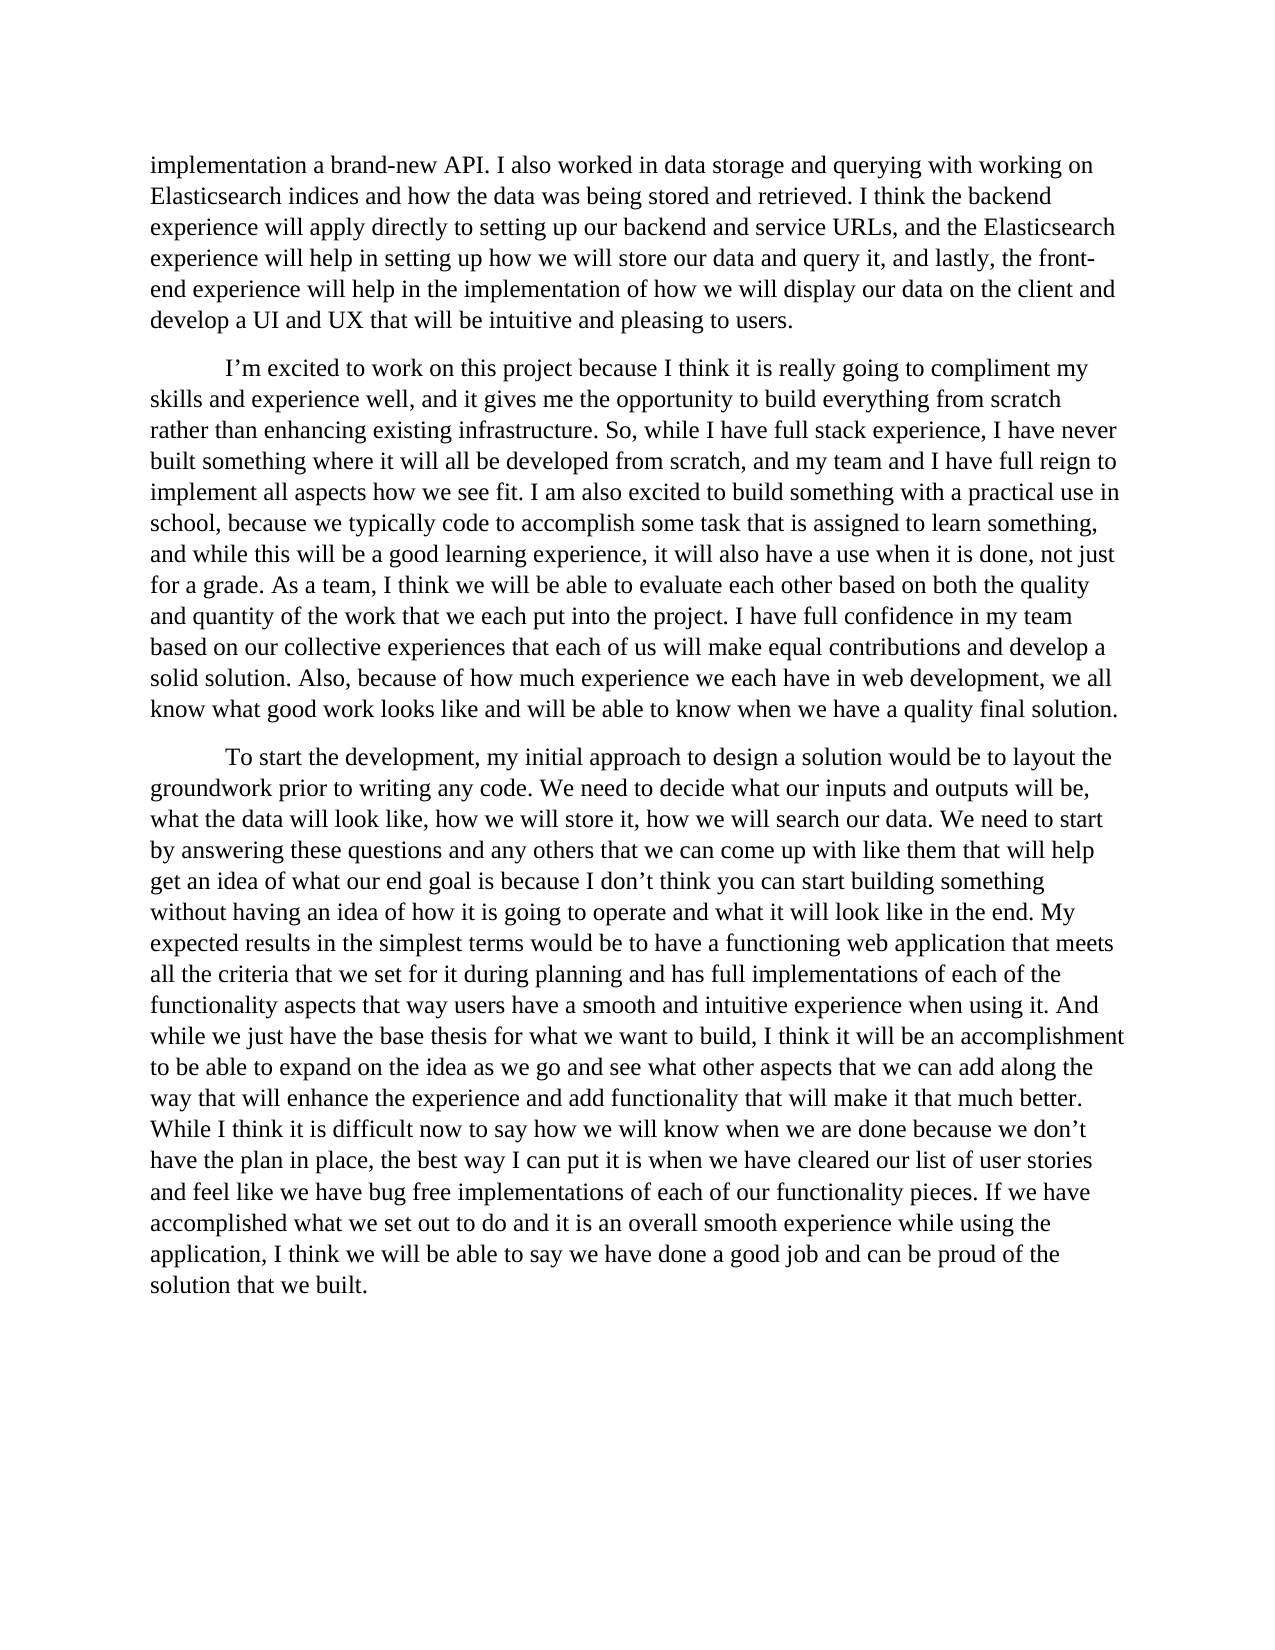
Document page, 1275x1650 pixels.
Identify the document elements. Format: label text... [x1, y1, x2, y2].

text To start the development, my initial approach to design a solution would be to layout the groundwork prior to writing any code. We need to decide what our inputs and outputs will be, what the data will look like, how we will store it, how we will search our data. We need to start by answering these questions and any others that we can come up with like them that will help get an idea of what our end goal is because I don’t think you can start building something without having an idea of how it is going to operate and what it will look like in the end. My expected results in the simplest terms would be to have a functioning web application that meets all the criteria that we set for it during planning and has full implementations of each of the functionality aspects that way users have a smooth and intuitive experience when using it. And while we just have the base thesis for what we want to build, I think it will be an accomplishment to be able to expand on the idea as we go and see what other aspects that we can add along the way that will enhance the experience and add functionality that will make it that much better. While I think it is difficult now to say how we will know when we are done because we don’t have the plan in place, the best way I can put it is when we have cleared our list of user stories and feel like we have bug free implementations of each of our functionality pieces. If we have accomplished what we set out to do and it is an overall smooth experience while using the application, I think we will be able to say we have done a good job and can be proud of the solution that we built. [150, 742, 1125, 1298]
text I’m excited to work on this project because I think it is really going to compliment my skills and experience well, and it gives me the opportunity to build everything from scratch rather than enhancing existing infrastructure. So, while I have full stack experience, I have never built something where it will all be developed from scratch, and my team and I have full reign to implement all aspects how we see fit. I am also excited to build something with a practical use in school, because we typically code to accomplish some task that is assigned to learn something, and while this will be a good learning experience, it will also have a use when it is done, not just for a grade. As a team, I think we will be able to evaluate each other based on both the quality and quantity of the work that we each put into the project. I have full confidence in my team based on our collective experiences that each of us will make equal contributions and develop a solid solution. Also, because of how much experience we each have in web development, we all know what good work looks like and will be able to know when we have a quality final solution. [150, 353, 1125, 723]
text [150, 150, 1125, 334]
